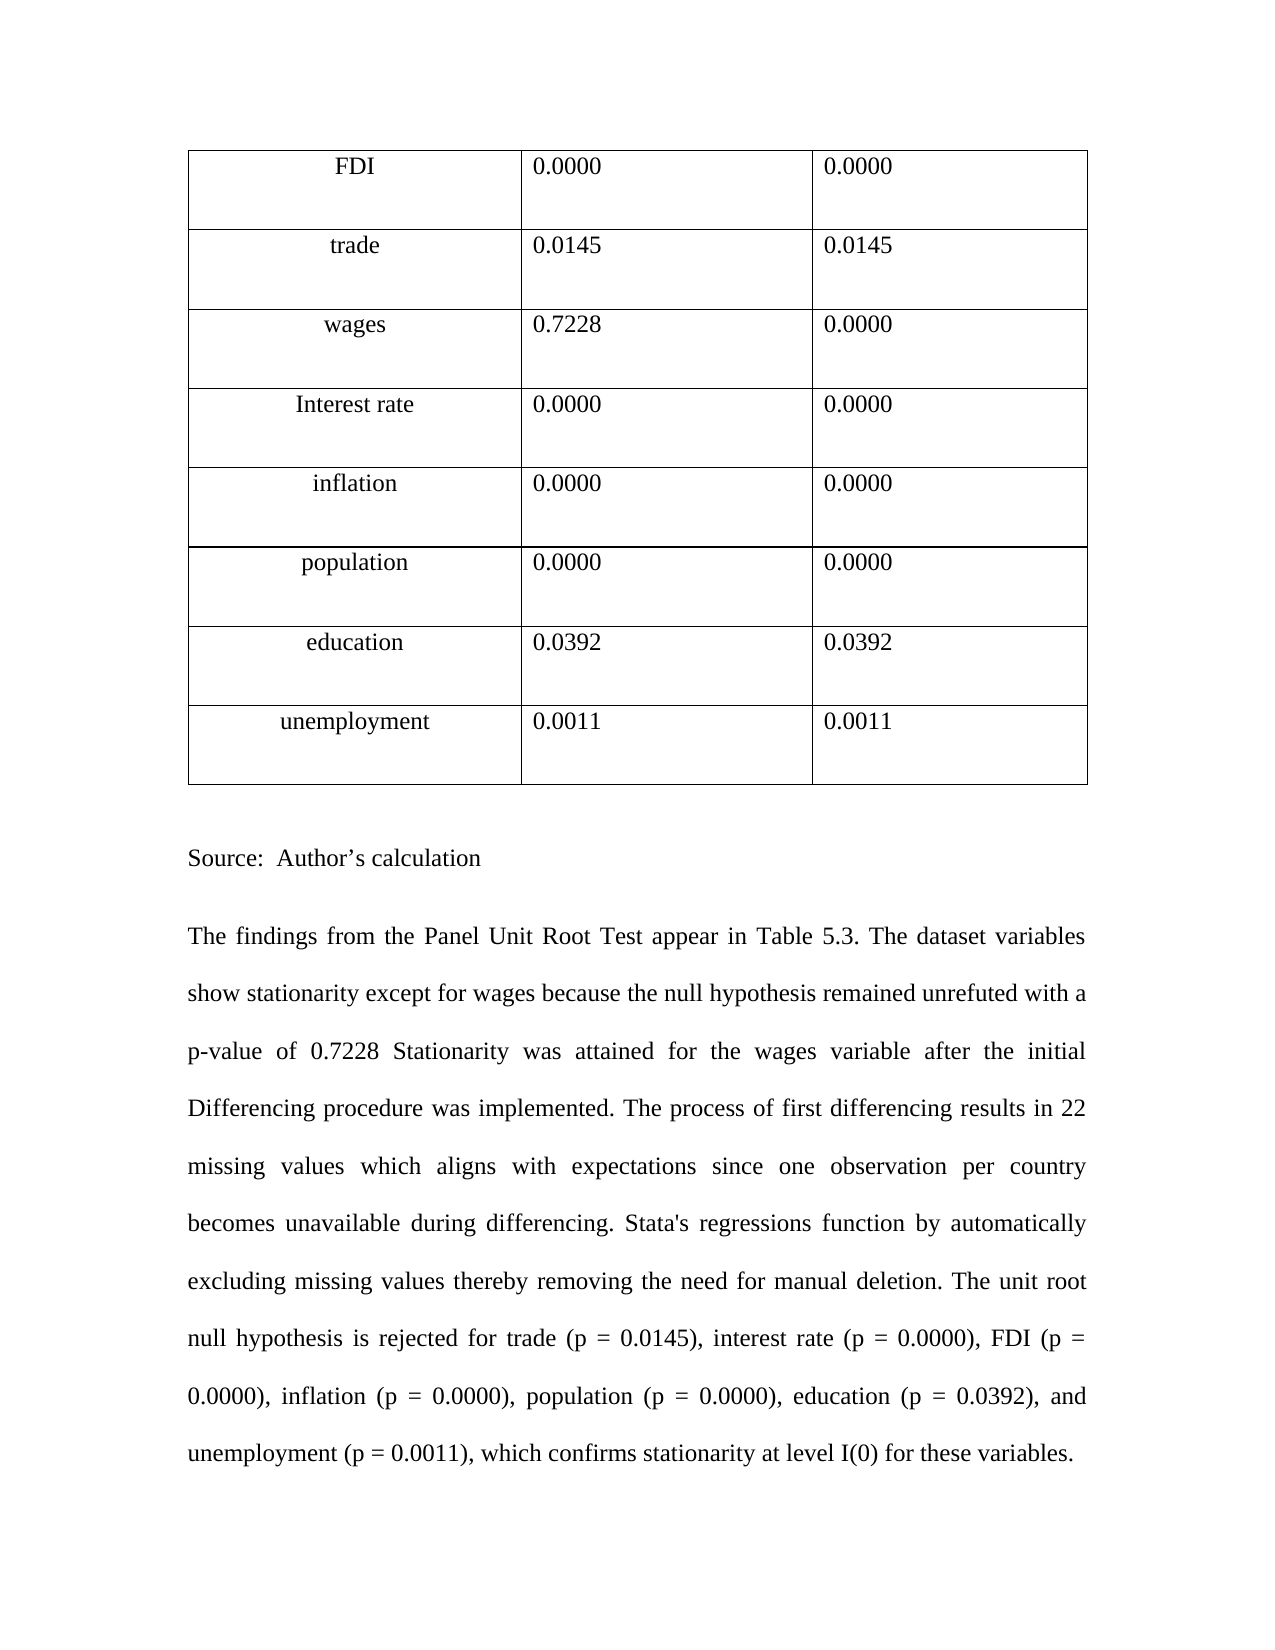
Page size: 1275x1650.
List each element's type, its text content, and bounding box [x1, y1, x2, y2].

text Source: Author’s calculation [187, 785, 1087, 871]
table_cell FDI [189, 151, 521, 229]
table_cell 0.0011 [813, 706, 1087, 784]
table_cell 0.0145 [813, 230, 1087, 308]
table_cell 0.0392 [522, 627, 812, 705]
table_cell 0.0145 [522, 230, 812, 308]
table_cell 0.0000 [813, 151, 1087, 229]
table_cell 0.0000 [522, 548, 812, 626]
table_cell inflation [189, 468, 521, 546]
table_cell 0.0000 [813, 548, 1087, 626]
table_cell wages [189, 310, 521, 388]
text The findings from the Panel Unit Root Test appear in Table 5.3. The dataset variables show stationarity except for wages because the null hypothesis remained unrefuted with a p-value of 0.7228 Stationarity was attained for the wages variable after the initial Differencing procedure was implemented. The process of first differencing results in 22 missing values which aligns with expectations since one observation per country becomes unavailable during differencing. Stata's regressions function by automatically excluding missing values thereby removing the need for manual deletion. The unit root null hypothesis is rejected for trade (p = 0.0145), interest rate (p = 0.0000), FDI (p = 0.0000), inflation (p = 0.0000), population (p = 0.0000), education (p = 0.0392), and unemployment (p = 0.0011), which confirms stationarity at level I(0) for these variables. [187, 921, 1087, 1467]
table_cell Interest rate [189, 389, 521, 467]
table_cell 0.0000 [522, 151, 812, 229]
table_cell population [189, 548, 521, 626]
table_cell 0.0392 [813, 627, 1087, 705]
table_cell 0.7228 [522, 310, 812, 388]
table_cell education [189, 627, 521, 705]
table_cell 0.0000 [813, 468, 1087, 546]
table_cell 0.0000 [813, 389, 1087, 467]
table_cell 0.0011 [522, 706, 812, 784]
table_cell trade [189, 230, 521, 308]
table_cell 0.0000 [522, 468, 812, 546]
table_cell unemployment [189, 706, 521, 784]
table_cell 0.0000 [522, 389, 812, 467]
table_cell 0.0000 [813, 310, 1087, 388]
